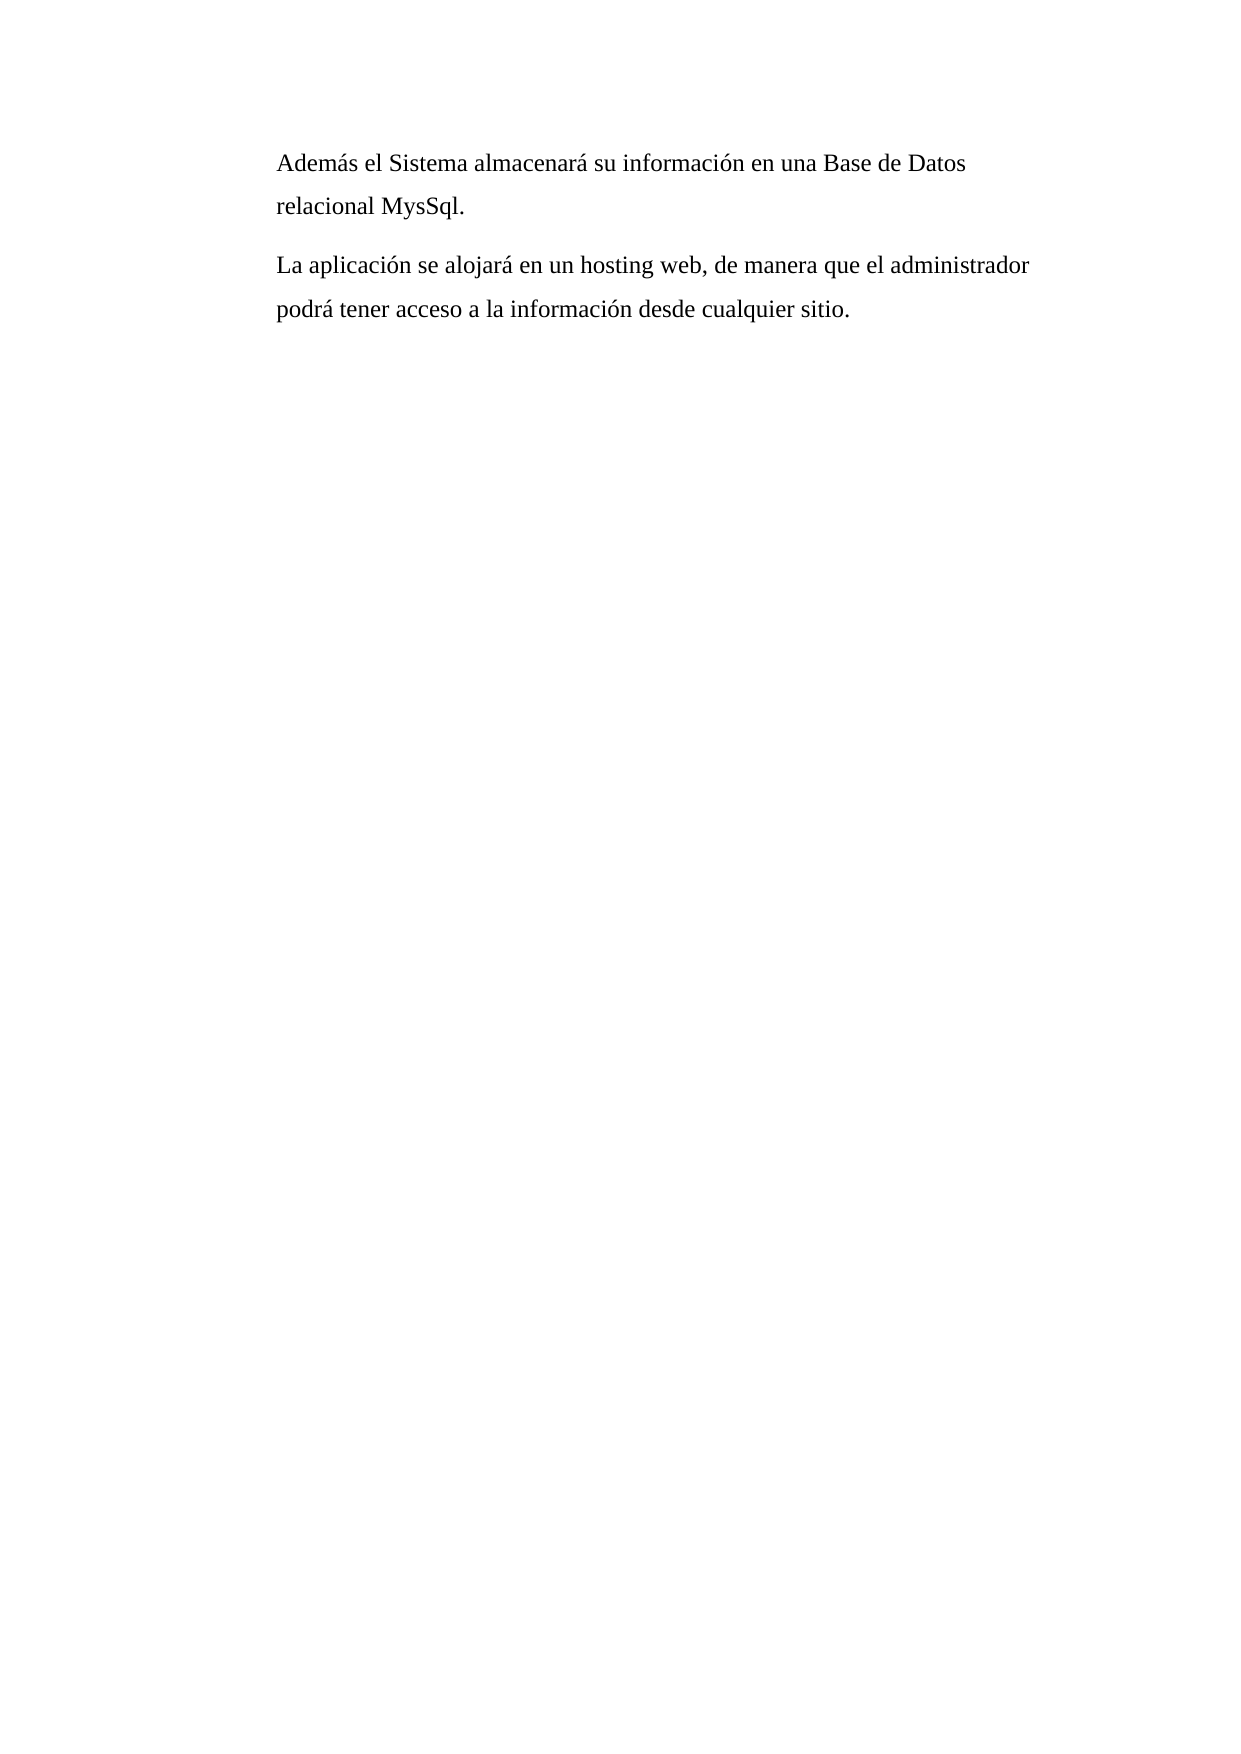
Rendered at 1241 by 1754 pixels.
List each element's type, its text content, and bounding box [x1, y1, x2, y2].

list La aplicación se alojará en un hosting web, de manera que el administrador podrá tener acceso a la información desde cualquier sitio. [276, 251, 1063, 322]
list Además el Sistema almacenará su información en una Base de Datos relacional MysSql. [276, 148, 1063, 219]
